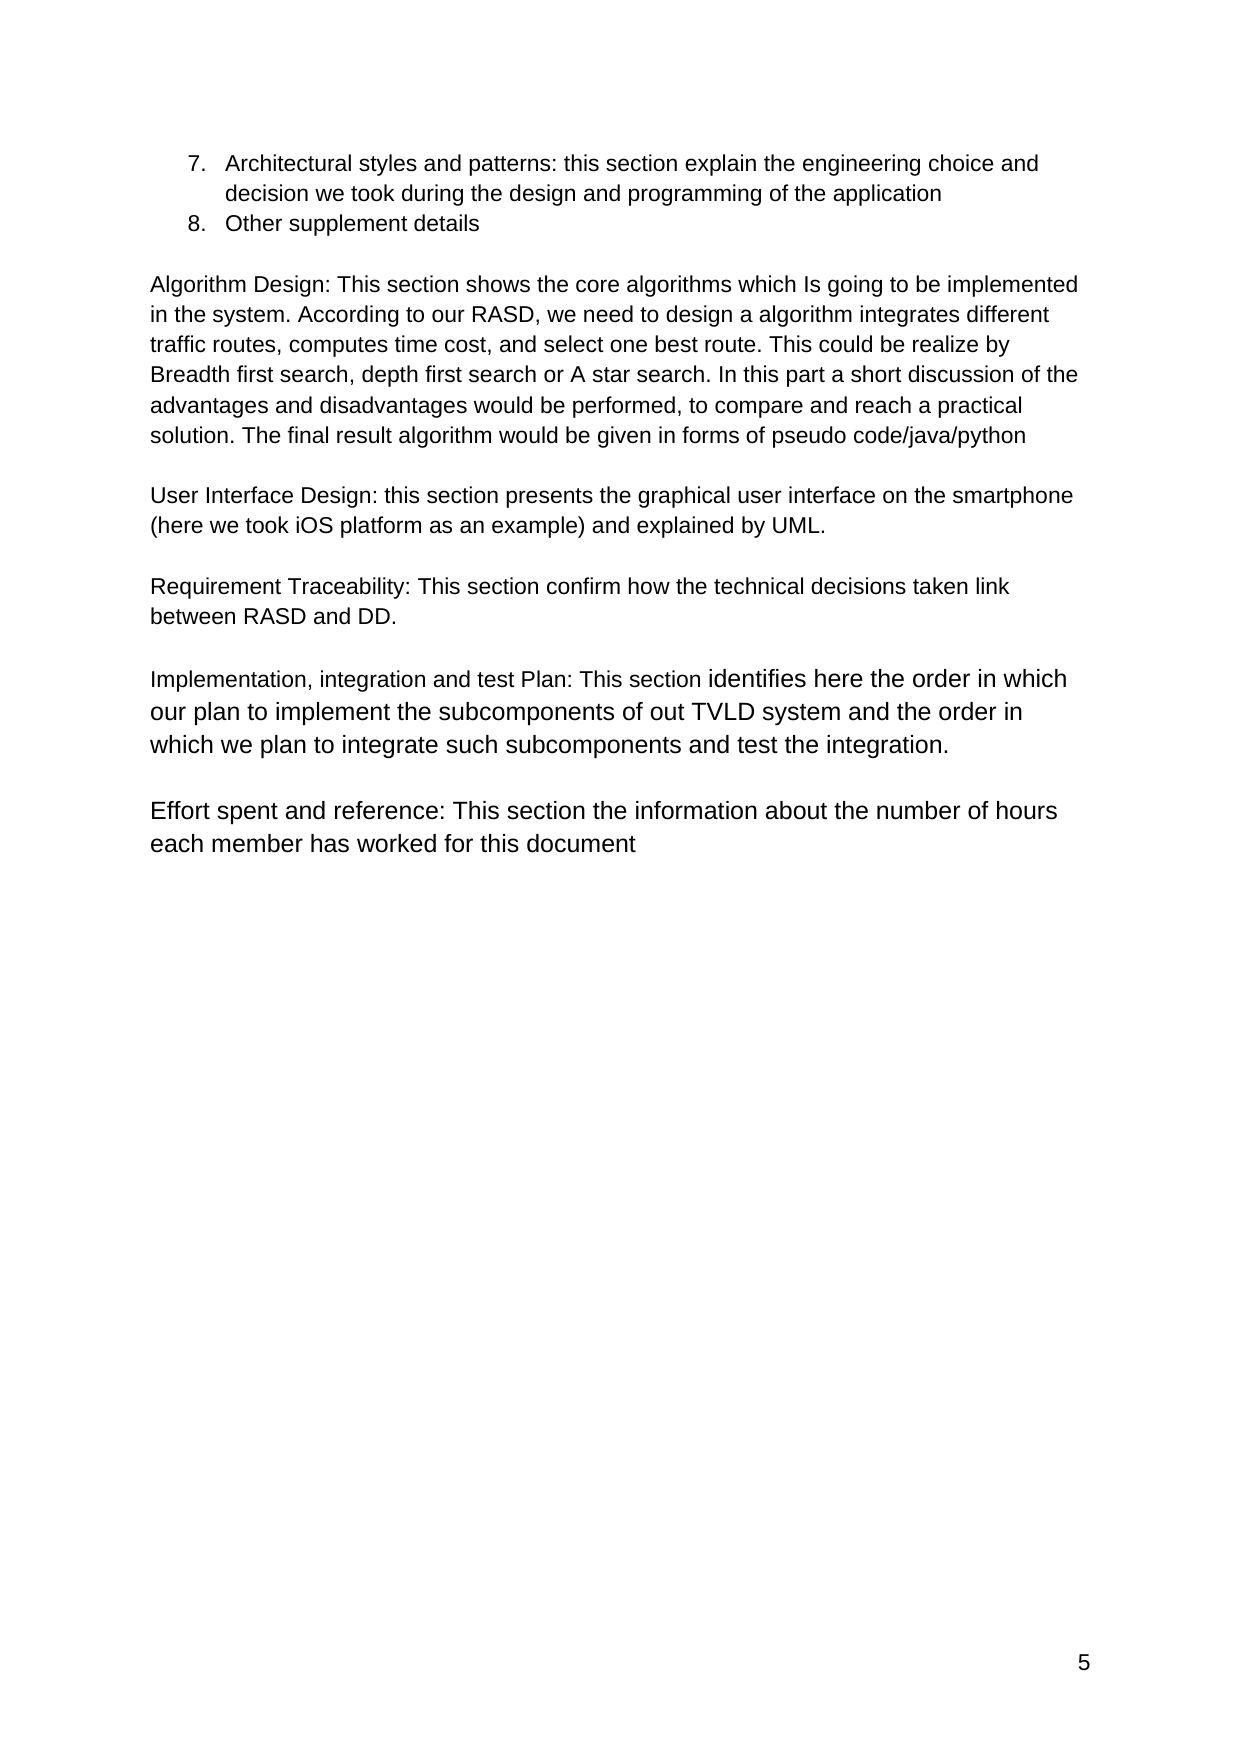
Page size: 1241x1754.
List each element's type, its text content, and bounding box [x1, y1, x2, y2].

text 8. Other supplement details [187, 210, 1090, 237]
text Implementation, integration and test Plan: This section identifies here the order in which our plan to implement the subcomponents of out TVLD system and the order in which we plan to integrate such subcomponents and test the integration. [150, 663, 1090, 758]
text User Interface Design: this section presents the graphical user interface on the smartphone (here we took iOS platform as an example) and explained by UML. [150, 482, 1090, 539]
text Effort spent and reference: This section the information about the number of hours each member has worked for this document [150, 796, 1090, 857]
text Requirement Traceability: This section confirm how the technical decisions taken link between RASD and DD. [150, 573, 1090, 629]
text 7. Architectural styles and patterns: this section explain the engineering choice and decision we took during the design and programming of the application [187, 150, 1090, 207]
text Algorithm Design: This section shows the core algorithms which Is going to be implemented in the system. According to our RASD, we need to design a algorithm integrates different traffic routes, computes time cost, and select one best route. This could be realize by Breadth first search, depth first search or A star search. In this part a short discussion of the advantages and disadvantages would be performed, to compare and reach a practical solution. The final result algorithm would be given in forms of pseudo code/java/python [150, 271, 1090, 448]
